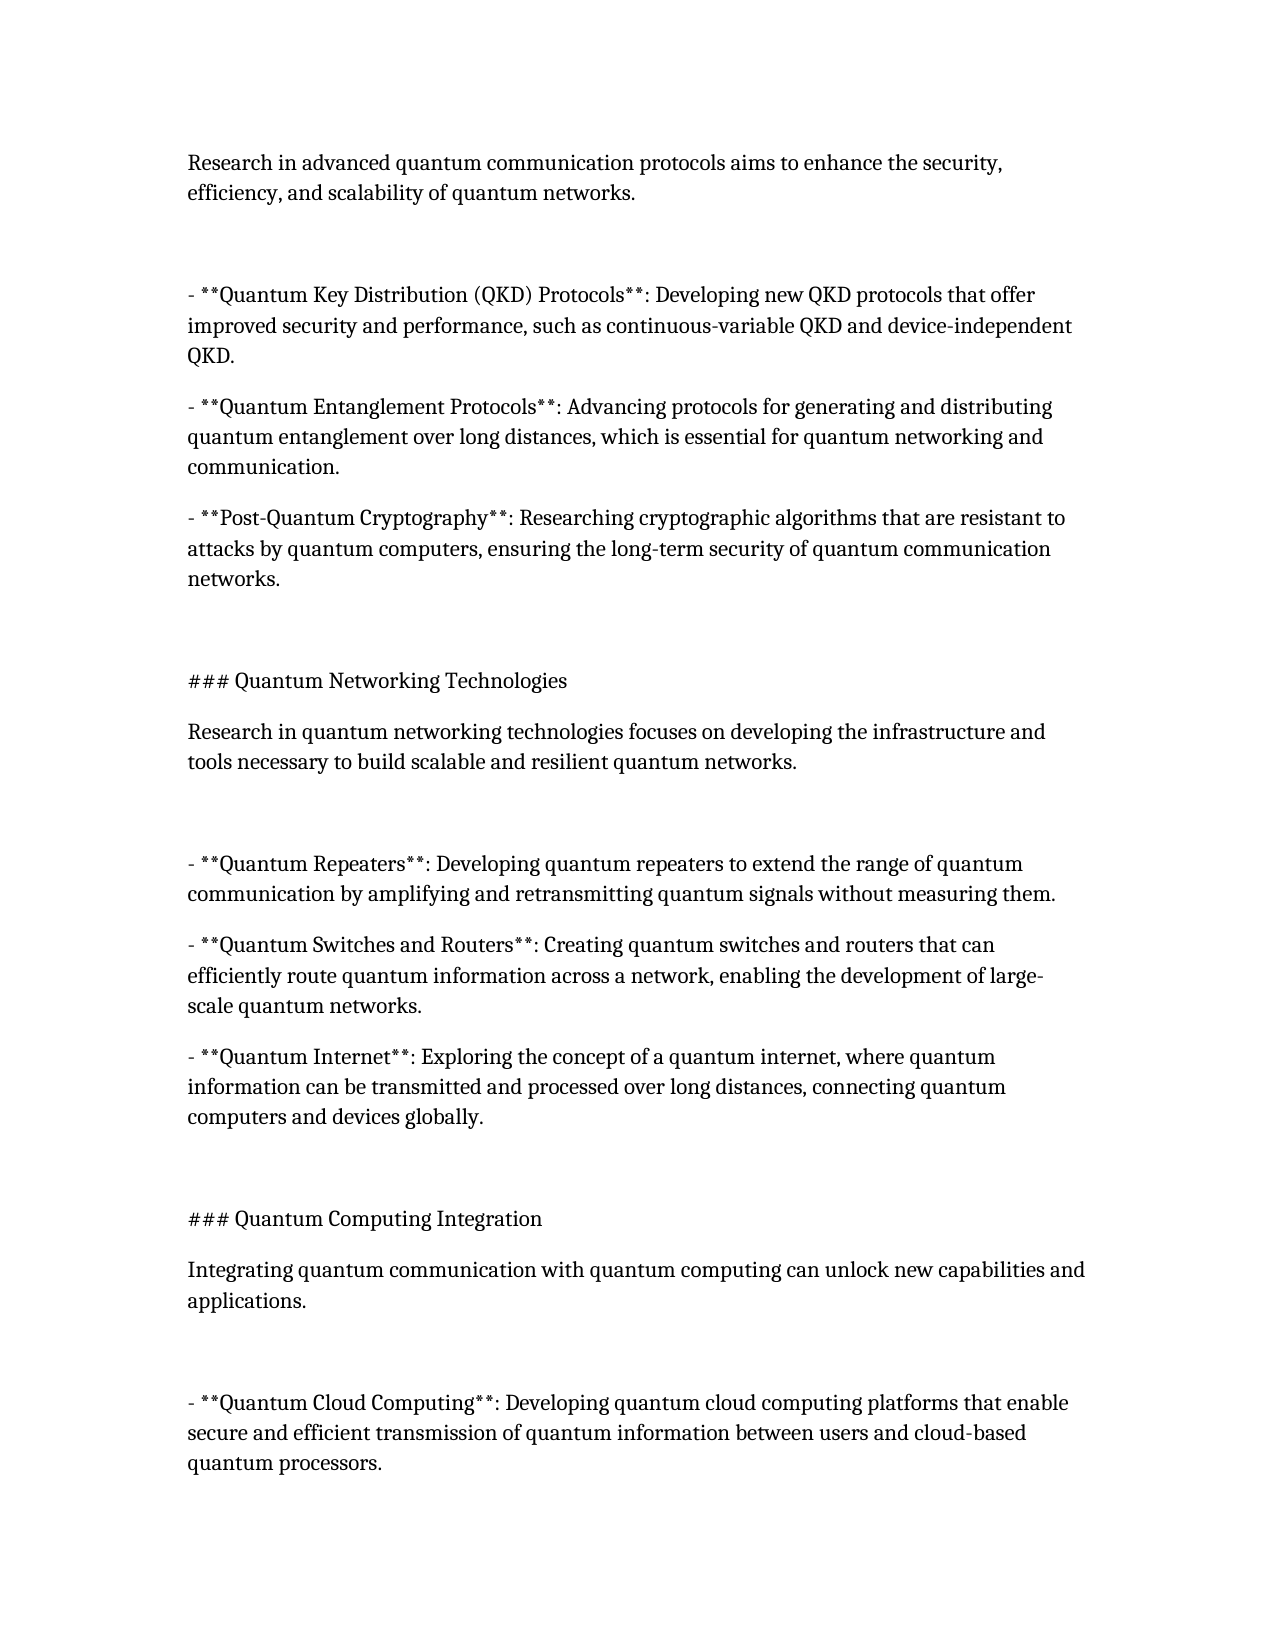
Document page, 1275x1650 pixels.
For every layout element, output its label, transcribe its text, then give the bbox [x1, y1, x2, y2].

text ### Quantum Computing Integration [187, 1206, 1087, 1233]
text - **Quantum Cloud Computing**: Developing quantum cloud computing platforms that enable secure and efficient transmission of quantum information between users and cloud-based quantum processors. [187, 1389, 1087, 1476]
text - **Quantum Repeaters**: Developing quantum repeaters to extend the range of quantum communication by amplifying and retransmitting quantum signals without measuring them. [187, 851, 1087, 908]
text Research in quantum networking technologies focuses on developing the infrastructure and tools necessary to build scalable and resilient quantum networks. [187, 719, 1087, 775]
text Integrating quantum communication with quantum computing can unlock new capabilities and applications. [187, 1257, 1087, 1314]
text - **Quantum Internet**: Exploring the concept of a quantum internet, where quantum information can be transmitted and processed over long distances, connecting quantum computers and devices globally. [187, 1044, 1087, 1131]
text - **Post-Quantum Cryptography**: Researching cryptographic algorithms that are resistant to attacks by quantum computers, ensuring the long-term security of quantum communication networks. [187, 505, 1087, 592]
text - **Quantum Entanglement Protocols**: Advancing protocols for generating and distributing quantum entanglement over long distances, which is essential for quantum networking and communication. [187, 394, 1087, 481]
text ### Quantum Networking Technologies [187, 668, 1087, 694]
text - **Quantum Switches and Routers**: Creating quantum switches and routers that can efficiently route quantum information across a network, enabling the development of large-scale quantum networks. [187, 932, 1087, 1019]
text - **Quantum Key Distribution (QKD) Protocols**: Developing new QKD protocols that offer improved security and performance, such as continuous-variable QKD and device-independent QKD. [187, 282, 1087, 369]
text Research in advanced quantum communication protocols aims to enhance the security, efficiency, and scalability of quantum networks. [187, 150, 1087, 207]
